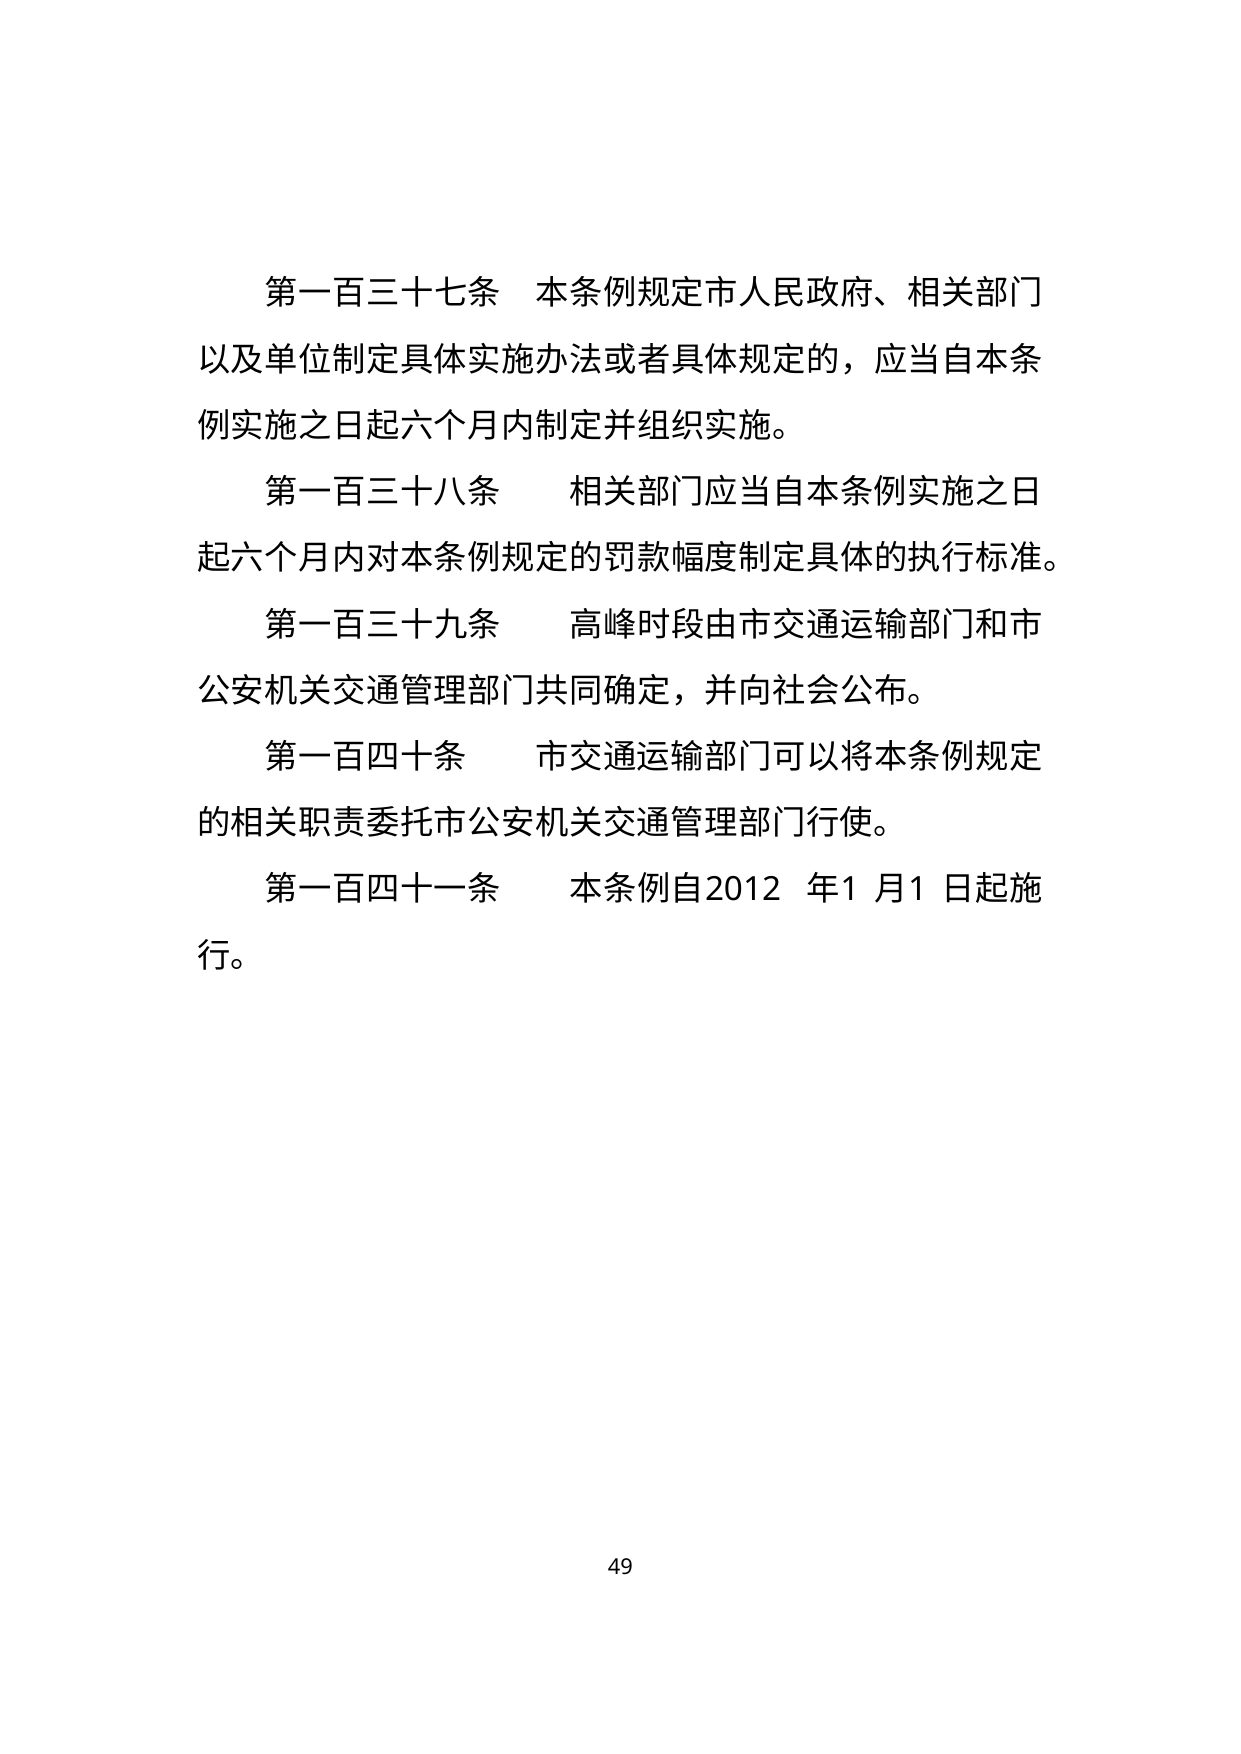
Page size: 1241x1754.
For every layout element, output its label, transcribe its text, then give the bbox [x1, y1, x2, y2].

text 第一百三十八条 相关部门应当自本条例实施之日起六个月内对本条例规定的罚款幅度制定具体的执行标准。 [197, 456, 1043, 588]
text 第一百四十一条 本条例自2012年1月1日起施行。 [197, 853, 1043, 986]
text 第一百四十条 市交通运输部门可以将本条例规定的相关职责委托市公安机关交通管理部门行使。 [197, 721, 1043, 853]
text 第一百三十九条 高峰时段由市交通运输部门和市公安机关交通管理部门共同确定，并向社会公布。 [197, 588, 1043, 721]
text 第一百三十七条 本条例规定市人民政府、相关部门以及单位制定具体实施办法或者具体规定的，应当自本条例实施之日起六个月内制定并组织实施。 [197, 257, 1043, 456]
